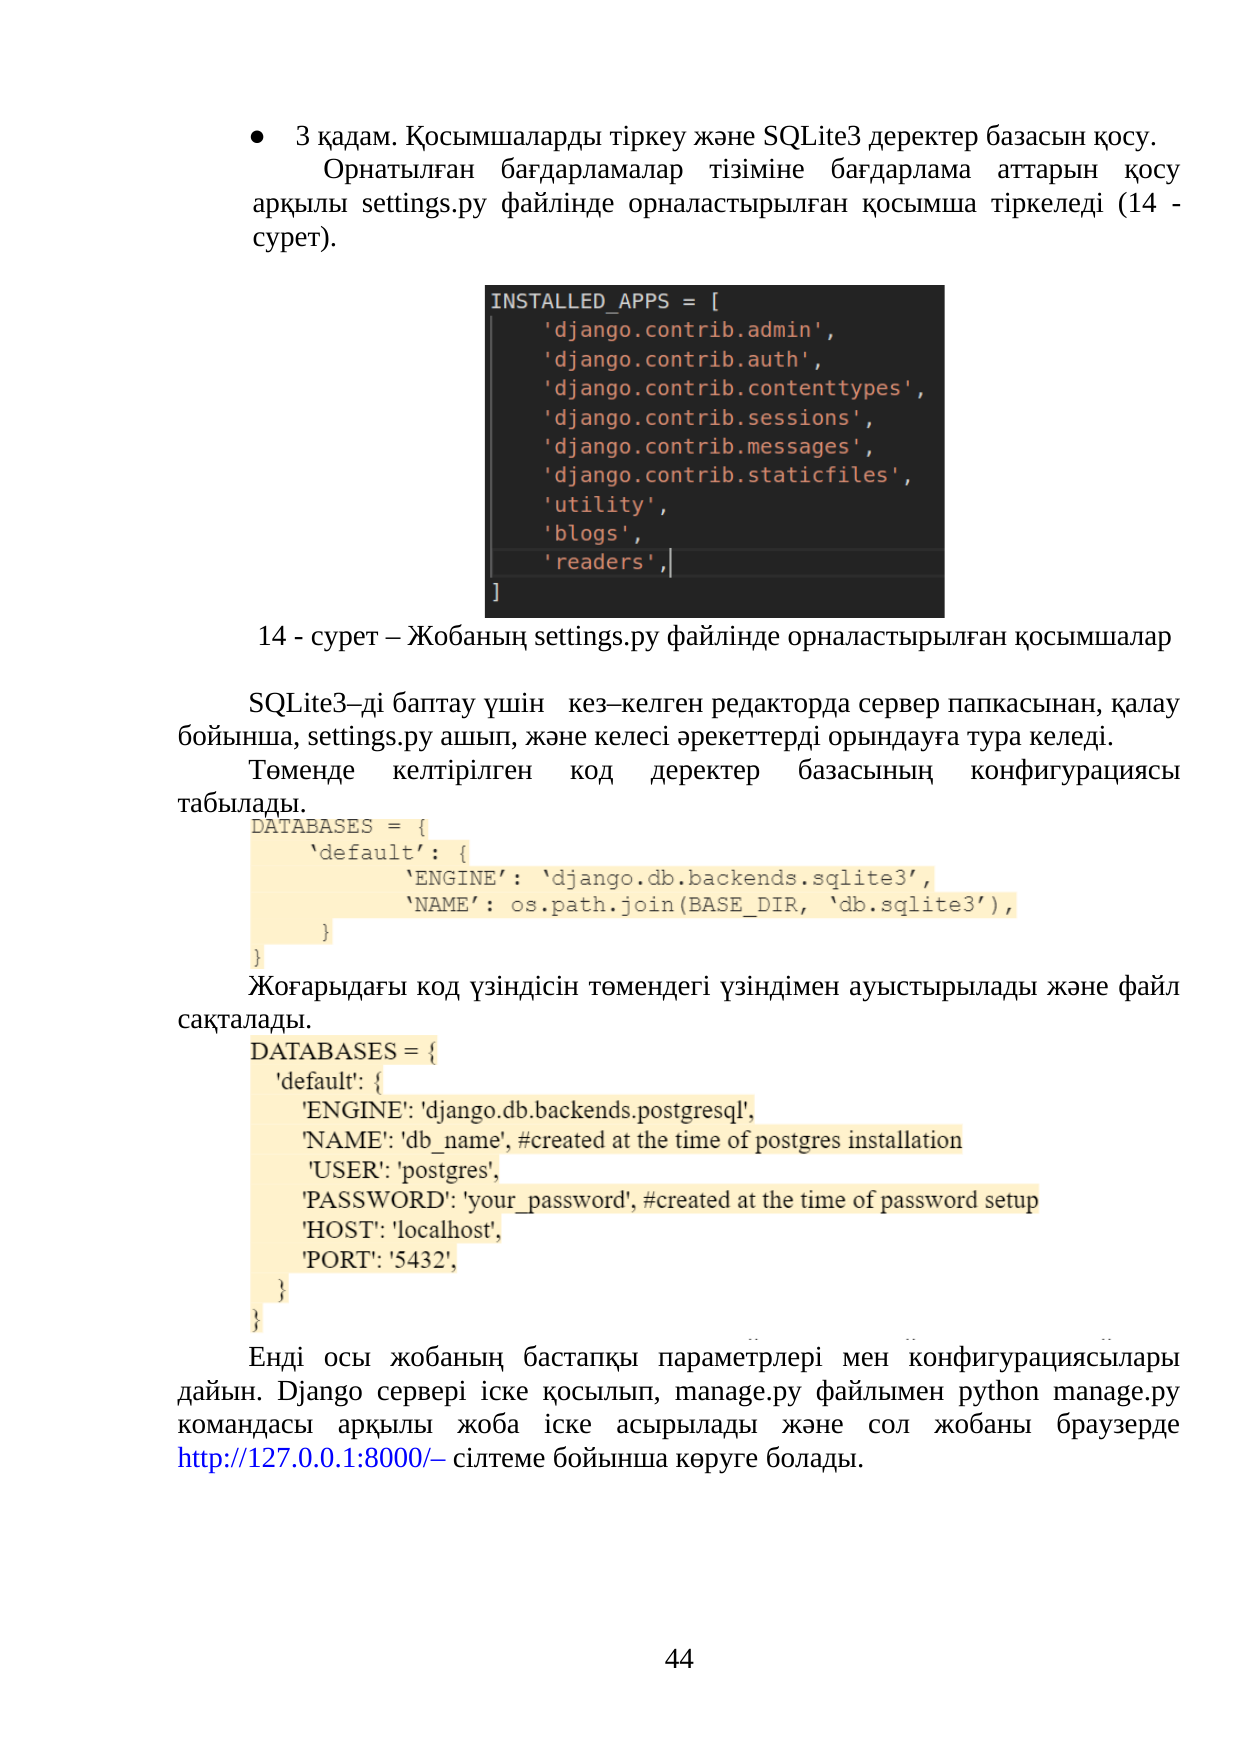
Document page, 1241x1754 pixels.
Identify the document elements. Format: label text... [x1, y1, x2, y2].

text Төменде келтірілген код деректер базасының конфигурациясы табылады. [177, 752, 1181, 819]
text 14 - сурет – Жобаның settings.py файлінде орналастырылған қосымшалар [177, 618, 1181, 651]
text Жоғарыдағы код үзіндісін төмендегі үзіндімен ауыстырылады және файл сақталады. [177, 968, 1181, 1035]
text Орнатылған бағдарламалар тізіміне бағдарлама аттарын қосу арқылы settings.py файлінде орналастырылған қосымша тіркеледі (14 - сурет). [252, 152, 1181, 252]
text SQLite3–ді баптау үшін кез–келген редакторда сервер папкасынан, қалау бойынша, settings.py ашып, және келесі әрекеттерді орындауға тура келеді. [177, 685, 1181, 752]
picture [484, 285, 945, 618]
text Енді осы жобаның бастапқы параметрлері мен конфигурациясылары дайын. Django сервері іске қосылып, manage.py файлымен python manage.py командасы арқылы жоба іске асырылады және сол жобаны браузерде http://127.0.0.1:8000/– сілтеме бойынша көруге болады. [177, 1339, 1181, 1473]
picture [248, 819, 1030, 969]
picture [248, 1035, 1241, 1340]
list 3 қадам. Қосымшаларды тіркеу және SQLite3 деректер базасын қосу. [177, 118, 1181, 152]
